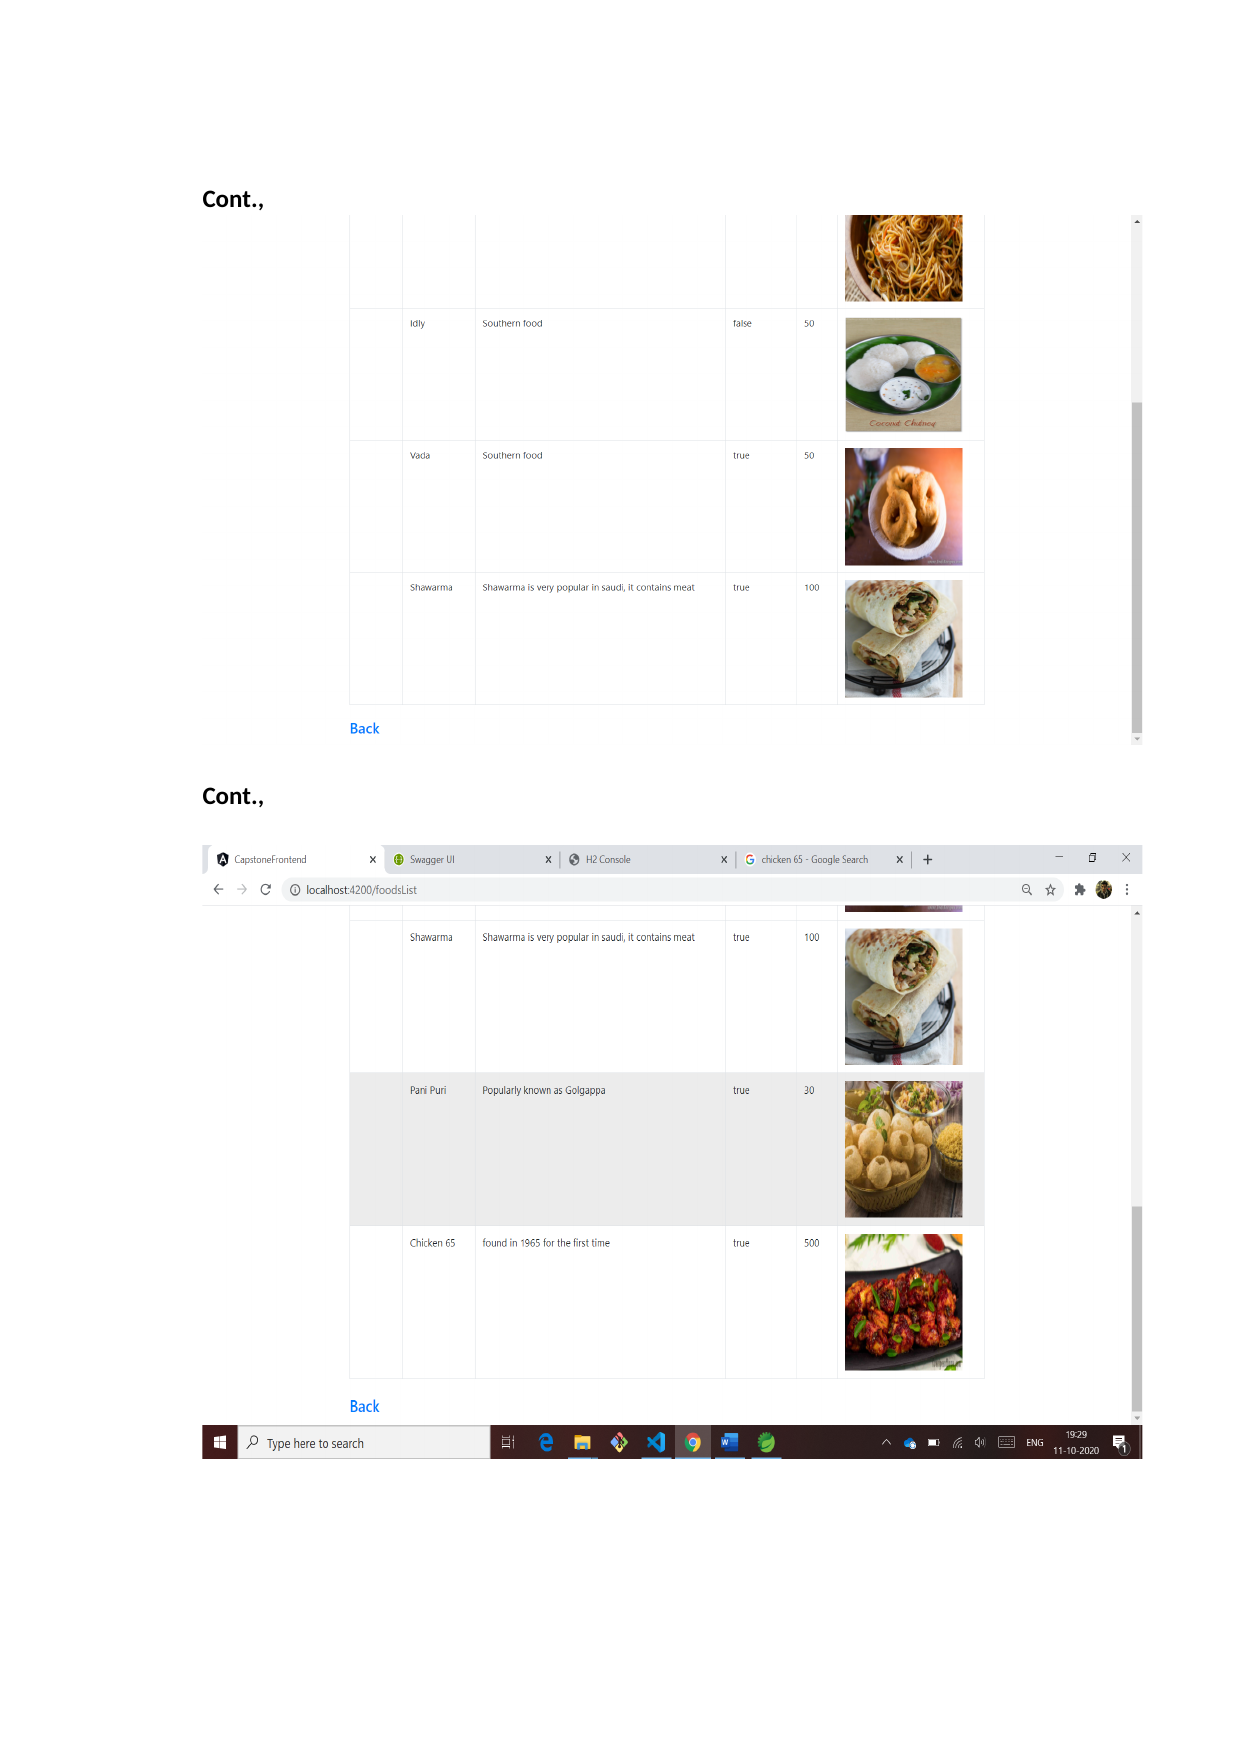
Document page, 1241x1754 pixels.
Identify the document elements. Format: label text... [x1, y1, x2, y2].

picture [202, 845, 1143, 1459]
list Cont., [202, 183, 1090, 213]
picture [202, 215, 1143, 745]
list Cont., [202, 780, 1090, 810]
